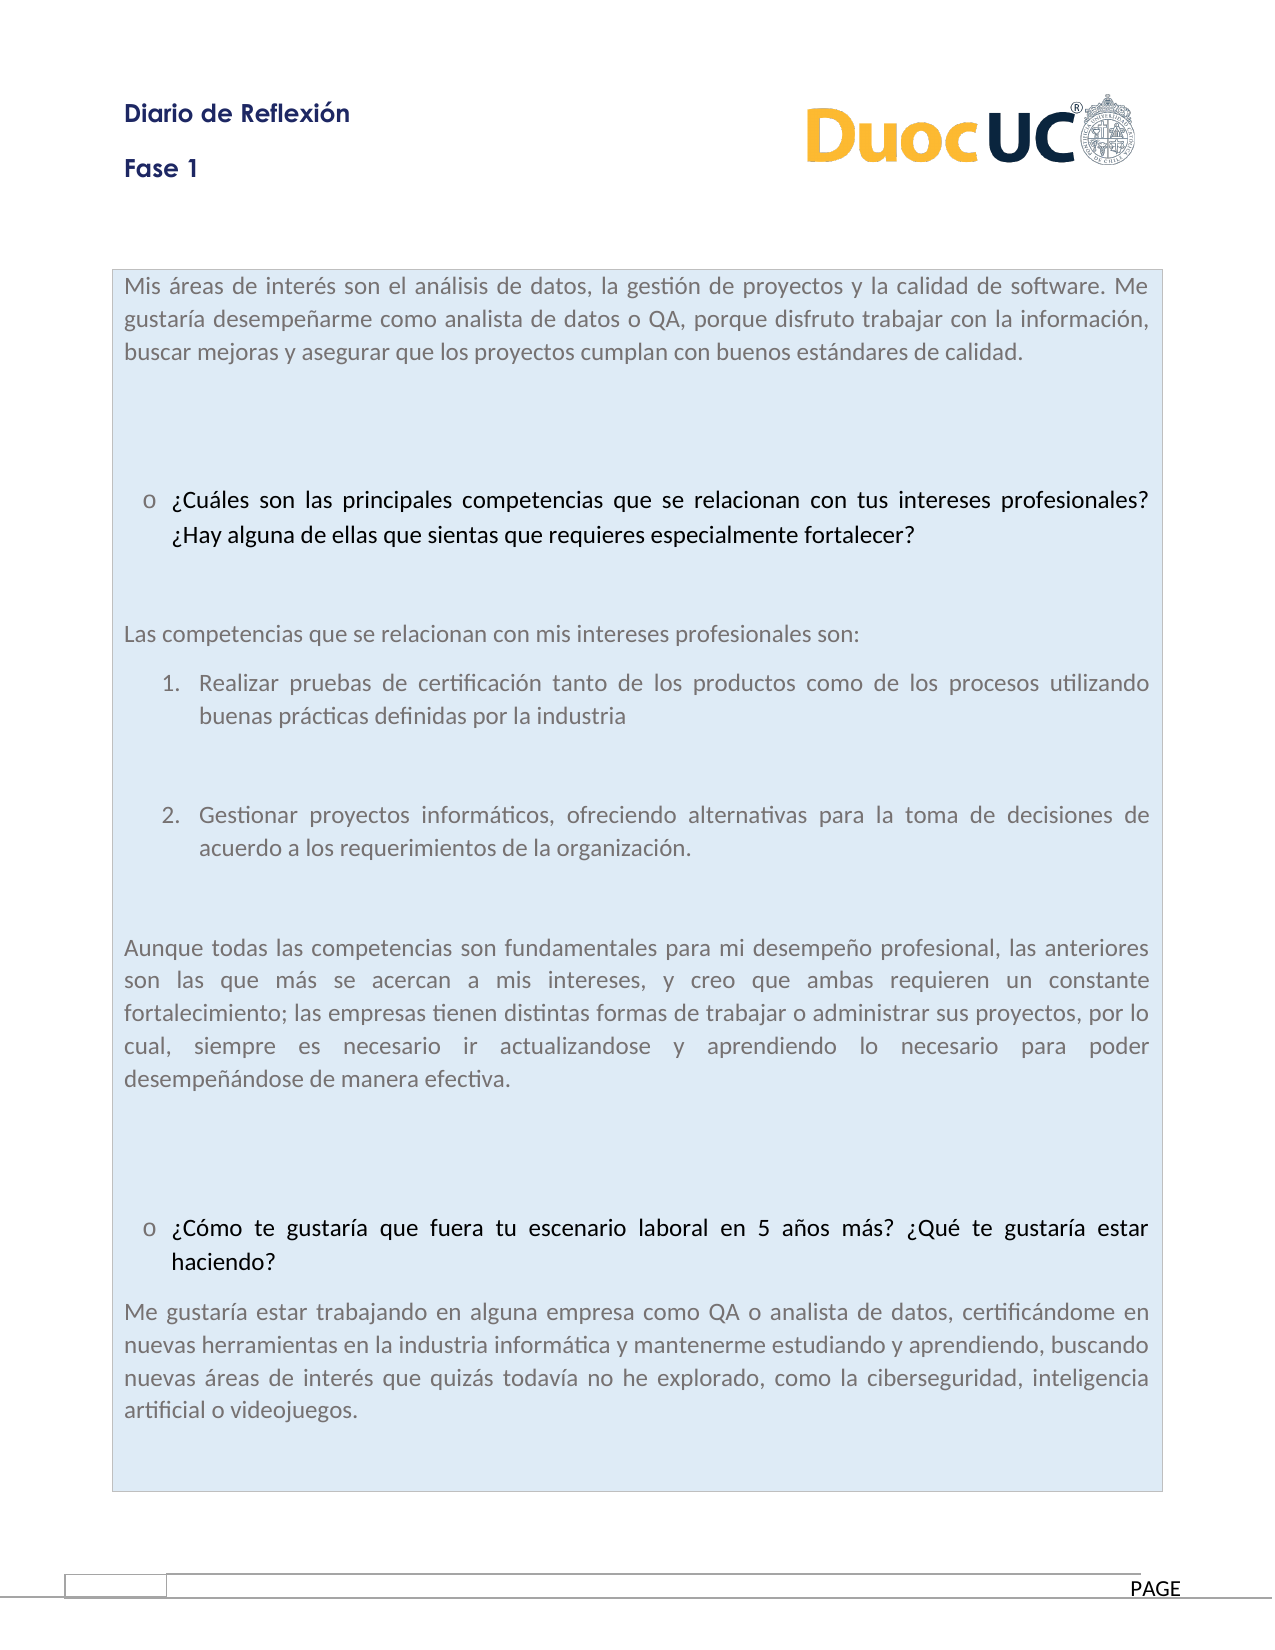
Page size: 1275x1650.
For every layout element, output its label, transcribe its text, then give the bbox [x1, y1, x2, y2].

picture [807, 94, 1135, 165]
